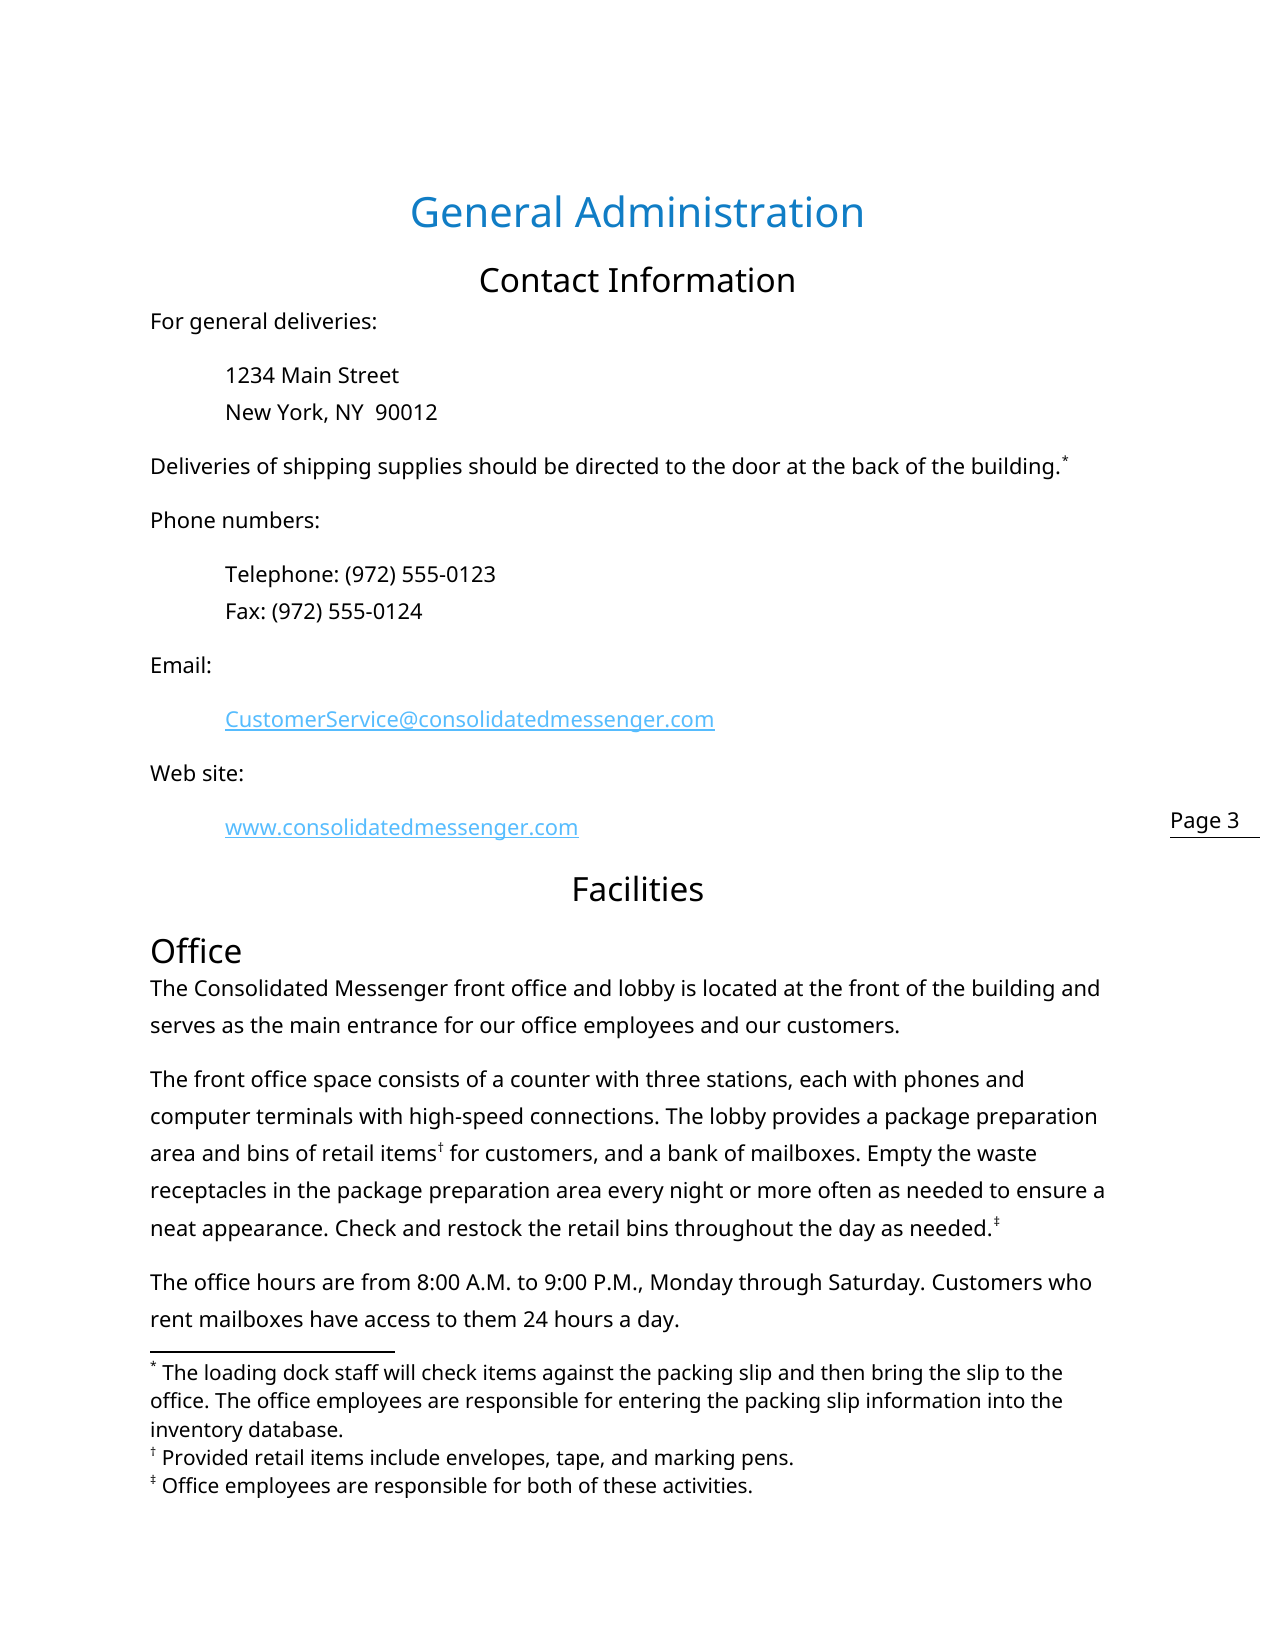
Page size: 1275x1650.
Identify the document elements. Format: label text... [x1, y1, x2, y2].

text The front office space consists of a counter with three stations, each with phones and computer terminals with high-speed connections. The lobby provides a package preparation area and bins of retail items for customers, and a bank of mailboxes. Empty the waste receptacles in the package preparation area every night or more often as needed to ensure a neat appearance. Check and restock the retail bins throughout the day as needed. [150, 1064, 1125, 1242]
text www.consolidatedmessenger.com [225, 812, 1125, 841]
text Deliveries of shipping supplies should be directed to the door at the back of the building. [150, 451, 1125, 481]
text CustomerService@consolidatedmessenger.com [225, 704, 1125, 734]
text The Consolidated Messenger front office and lobby is located at the front of the building and serves as the main entrance for our office employees and our customers. [150, 973, 1125, 1040]
text 1234 Main Street New York, NY 90012 [225, 360, 1125, 427]
subtitle Office [150, 927, 1125, 973]
text Web site: [150, 758, 1125, 787]
text Email: [150, 650, 1125, 680]
subtitle General Administration [150, 183, 1125, 240]
subtitle Facilities [150, 865, 1125, 911]
text The office hours are from 8:00 A.M. to 9:00 P.M., Monday through Saturday. Customers who rent mailboxes have access to them 24 hours a day. [150, 1267, 1125, 1333]
text Telephone: (972) 555-0123 Fax: (972) 555-0124 [225, 559, 1125, 626]
subtitle Contact Information [150, 257, 1125, 302]
text Phone numbers: [150, 505, 1125, 535]
text For general deliveries: [150, 306, 1125, 336]
